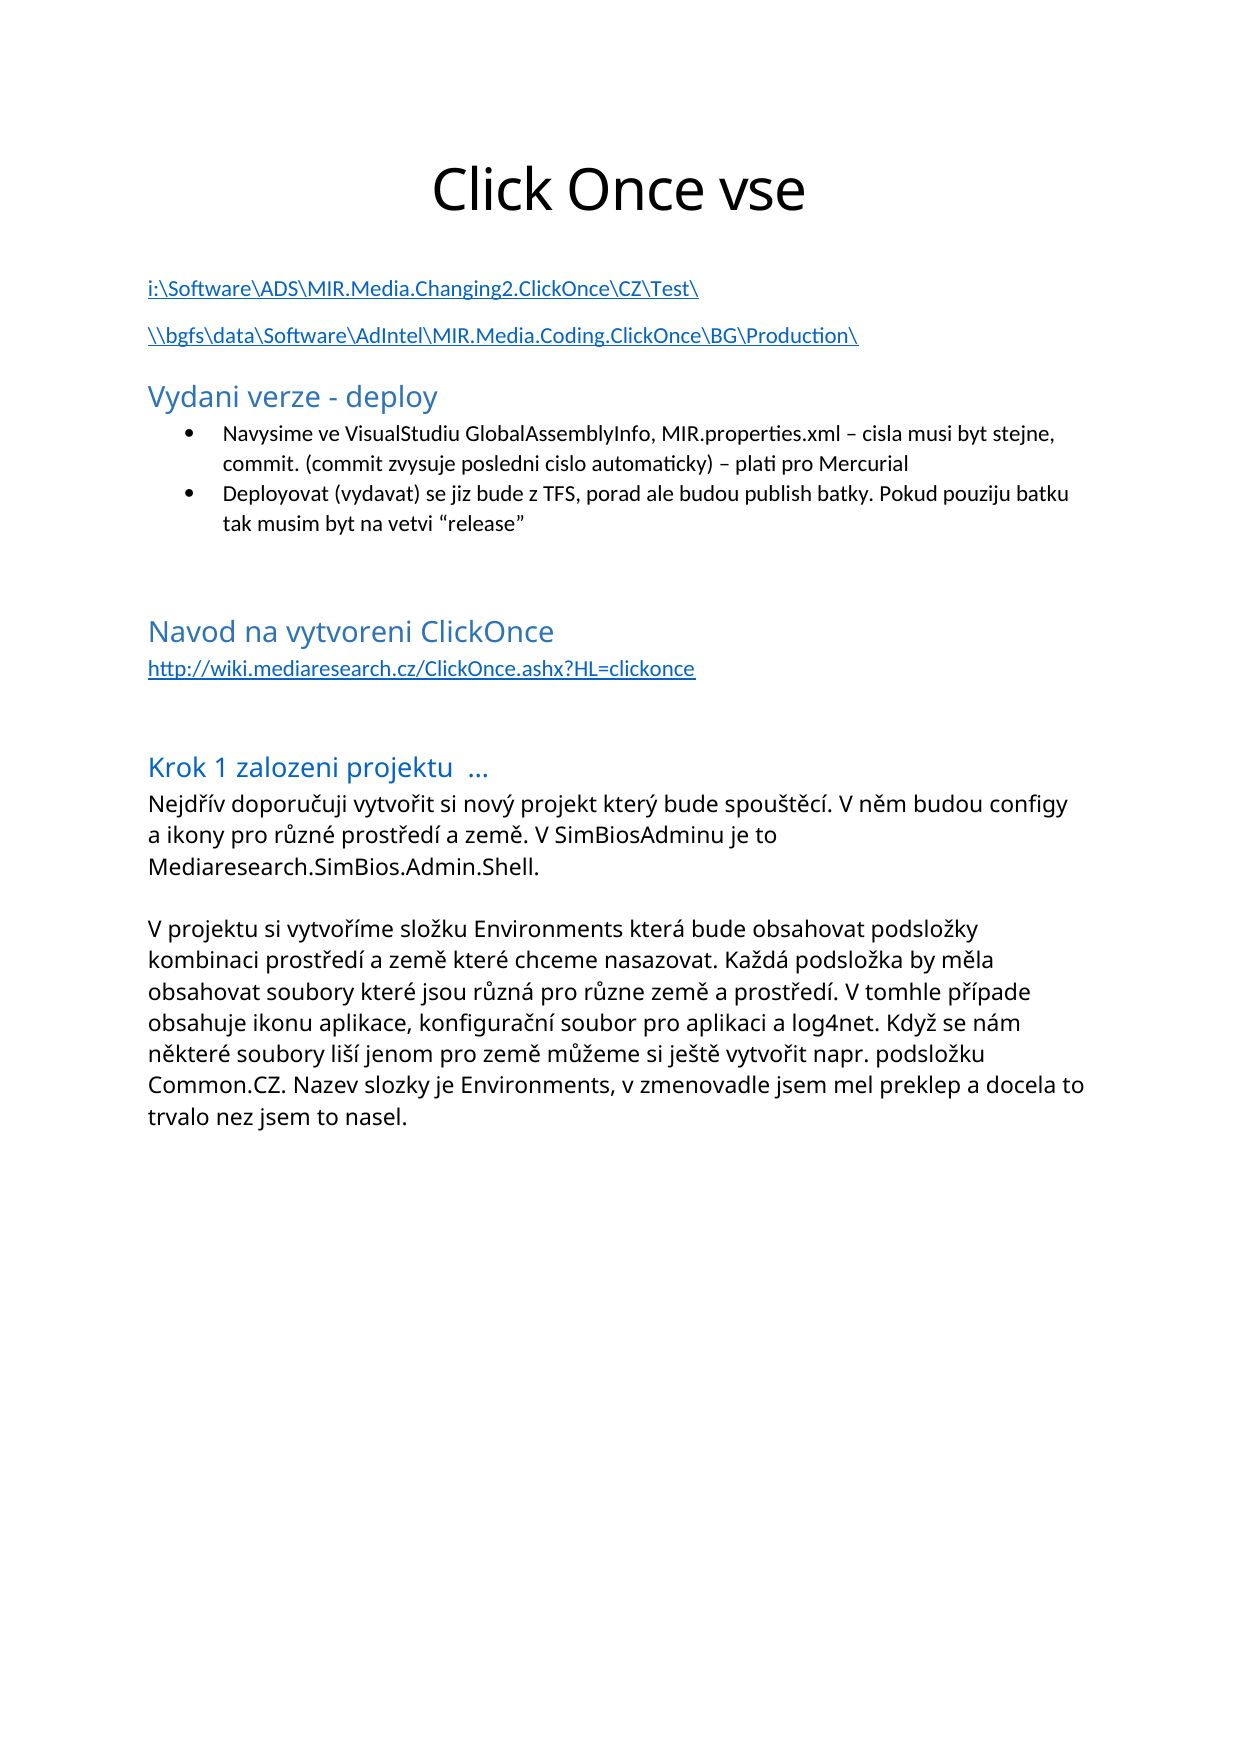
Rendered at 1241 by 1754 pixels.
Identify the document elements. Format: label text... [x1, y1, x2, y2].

title Click Once vse [148, 148, 1093, 227]
text \\bgfs\data\Software\AdIntel\MIR.Media.Coding.ClickOnce\BG\Production\ [148, 321, 1093, 349]
subtitle Krok 1 zalozeni projektu … [148, 748, 1093, 785]
subtitle Vydani verze - deploy [148, 376, 1093, 416]
subtitle Navod na vytvoreni ClickOnce [148, 612, 1093, 651]
list Navysime ve VisualStudiu GlobalAssemblyInfo, MIR.properties.xml – cisla musi byt stejne, commit. (commit zvysuje posledni cislo automaticky) – plati pro Mercurial [185, 419, 1093, 477]
text http://wiki.mediaresearch.cz/ClickOnce.ashx?HL=clickonce [148, 654, 1093, 682]
list Deployovat (vydavat) se jiz bude z TFS, porad ale budou publish batky. Pokud pouziju batku tak musim byt na vetvi “release” [185, 479, 1093, 537]
text i:\Software\ADS\MIR.Media.Changing2.ClickOnce\CZ\Test\ [148, 274, 1093, 302]
text Nejdřív doporučuji vytvořit si nový projekt který bude spouštěcí. V něm budou configy a ikony pro různé prostředí a země. V SimBiosAdminu je to Mediaresearch.SimBios.Admin.Shell. V projektu si vytvoříme složku Environments která bude obsahovat podsložky kombinaci prostředí a země které chceme nasazovat. Každá podsložka by měla obsahovat soubory které jsou různá pro různe země a prostředí. V tomhle případe obsahuje ikonu aplikace, konfigurační soubor pro aplikaci a log4net. Když se nám některé soubory liší jenom pro země můžeme si ještě vytvořit napr. podsložku Common.CZ. Nazev slozky je Environments, v zmenovadle jsem mel preklep a docela to trvalo nez jsem to nasel. [148, 788, 1086, 1132]
